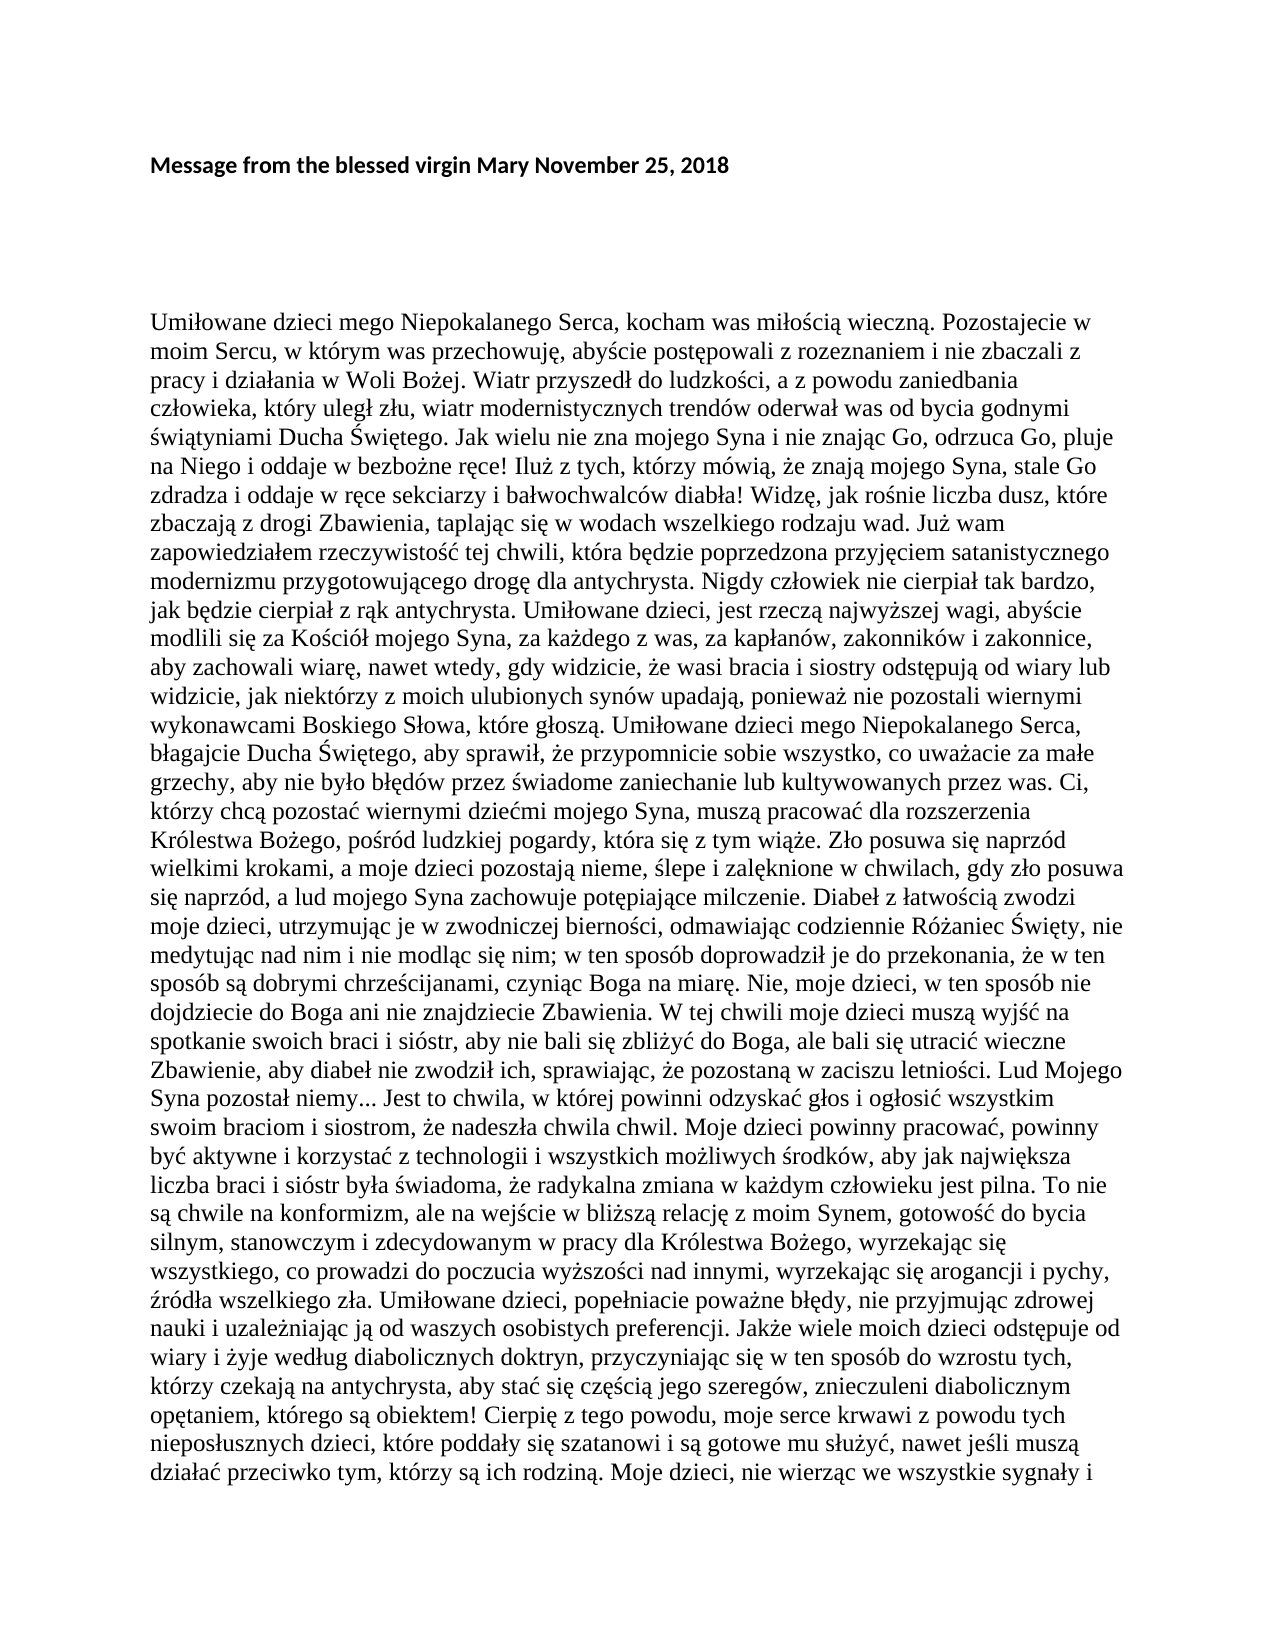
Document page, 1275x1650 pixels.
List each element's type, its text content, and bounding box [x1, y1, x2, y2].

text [150, 307, 1125, 1486]
text Message from the blessed virgin Mary November 25, 2018 [150, 150, 1125, 179]
